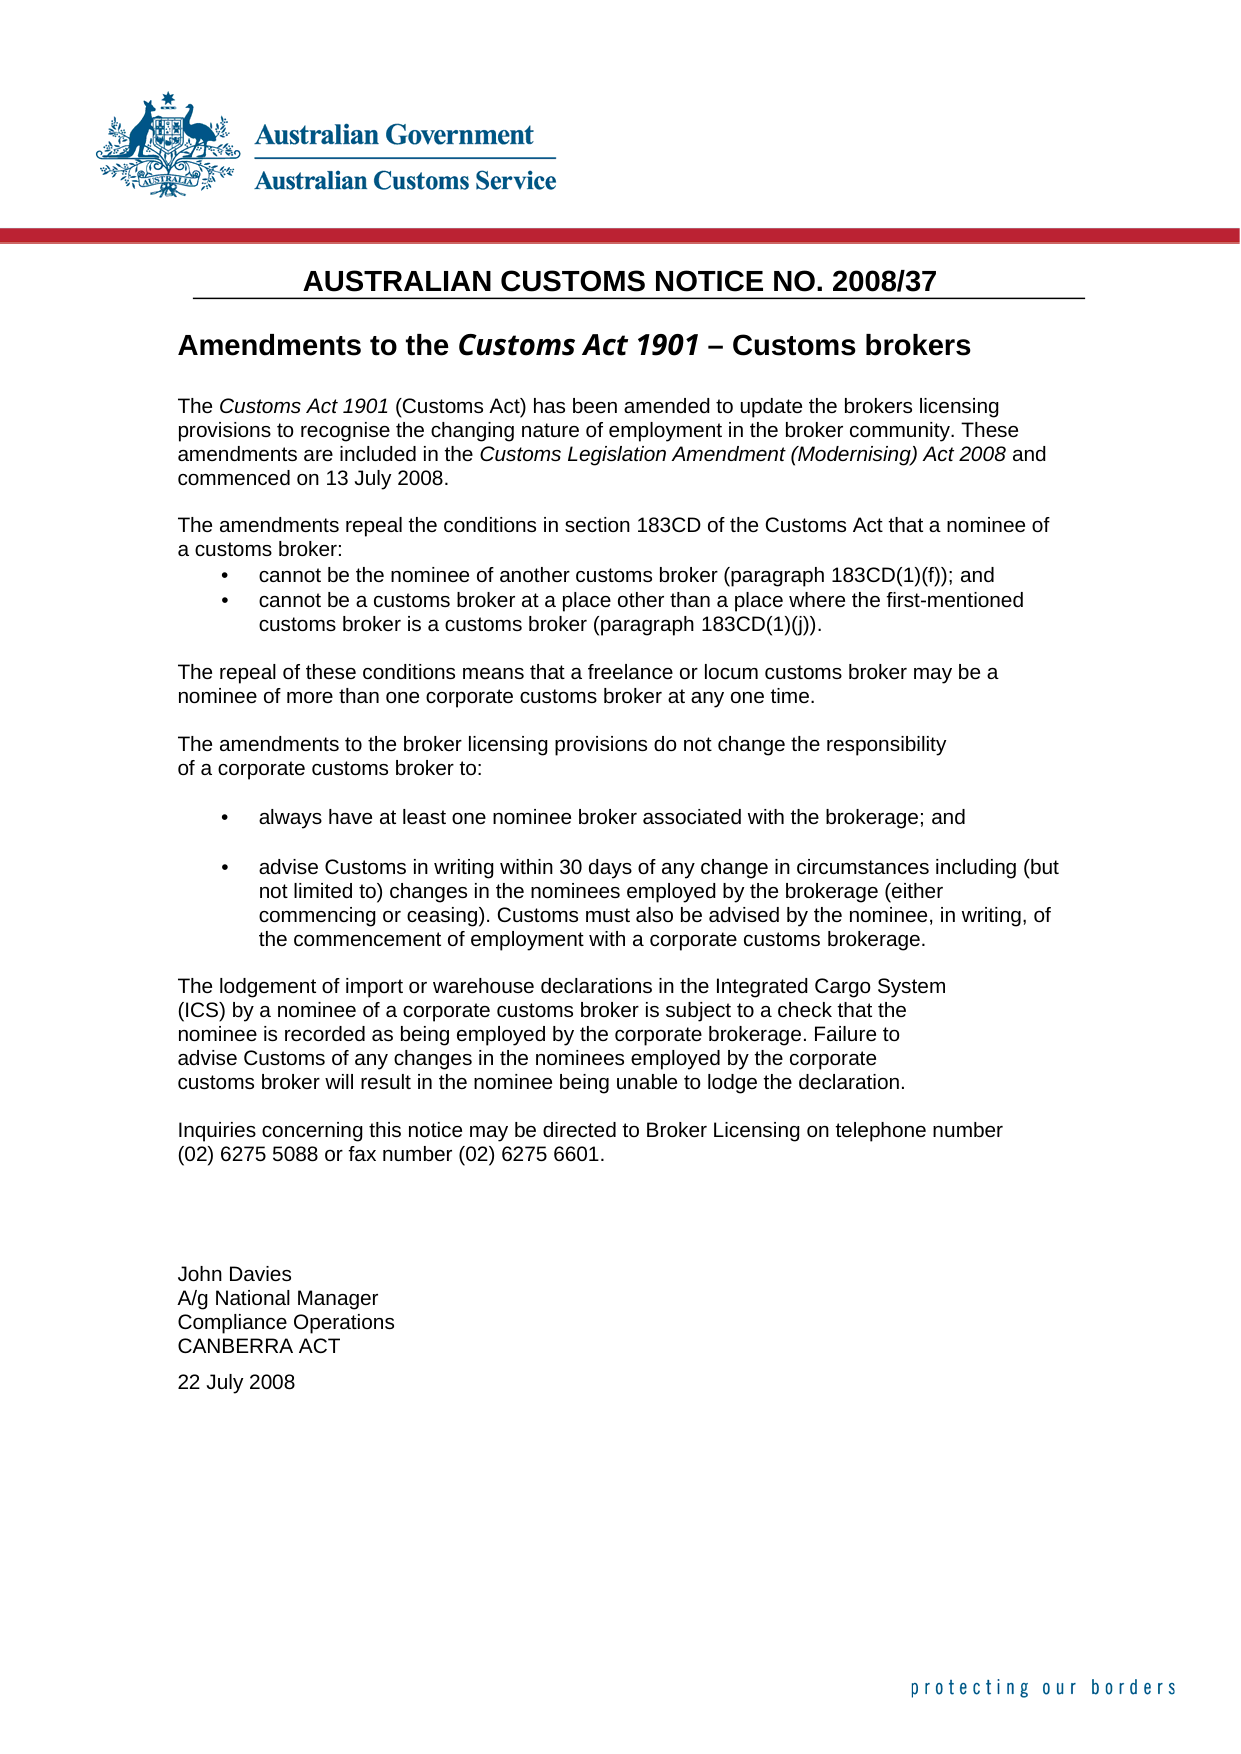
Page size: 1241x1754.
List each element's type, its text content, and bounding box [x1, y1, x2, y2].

text The lodgement of import or warehouse declarations in the Integrated Cargo System (ICS) by a nominee of a corporate customs broker is subject to a check that the nominee is recorded as being employed by the corporate brokerage. Failure to advise Customs of any changes in the nominees employed by the corporate customs broker will result in the nominee being unable to lodge the declaration. [177, 974, 949, 1094]
picture [0, 91, 1240, 244]
text Inquiries concerning this notice may be directed to Broker Licensing on telephone number (02) 6275 5088 or fax number (02) 6275 6601. [177, 1118, 1006, 1166]
text The repeal of these conditions means that a freelance or locum customs broker may be a nominee of more than one corporate customs broker at any one time. [177, 660, 1001, 708]
title AUSTRALIAN CUSTOMS NOTICE NO. 2008/37 [301, 264, 940, 298]
list cannot be the nominee of another customs broker (paragraph 183CD(1)(f)); and [221, 563, 1240, 587]
text A/g National Manager Compliance Operations CANBERRA ACT [177, 1286, 397, 1358]
list cannot be a customs broker at a place other than a place where the first-mentioned customs broker is a customs broker (paragraph 183CD(1)(j)). [221, 588, 1026, 636]
text John Davies [177, 1262, 1240, 1286]
picture [911, 1678, 1175, 1698]
text Amendments to the Customs Act 1901 – Customs brokers [177, 324, 1240, 364]
text The Customs Act 1901 (Customs Act) has been amended to update the brokers licensing provisions to recognise the changing nature of employment in the broker community. These amendments are included in the Customs Legislation Amendment (Modernising) Act 2008 and commenced on 13 July 2008. [177, 394, 1049, 489]
text The amendments repeal the conditions in section 183CD of the Customs Act that a nominee of a customs broker: [177, 513, 1052, 561]
list always have at least one nominee broker associated with the brokerage; and [221, 805, 1240, 829]
text 22 July 2008 [177, 1370, 1240, 1394]
text The amendments to the broker licensing provisions do not change the responsibility of a corporate customs broker to: [177, 732, 949, 780]
list advise Customs in writing within 30 days of any change in circumstances including (but not limited to) changes in the nominees employed by the brokerage (either commencing or ceasing). Customs must also be advised by the nominee, in writing, of the commencement of employment with a corporate customs brokerage. [221, 854, 1060, 950]
